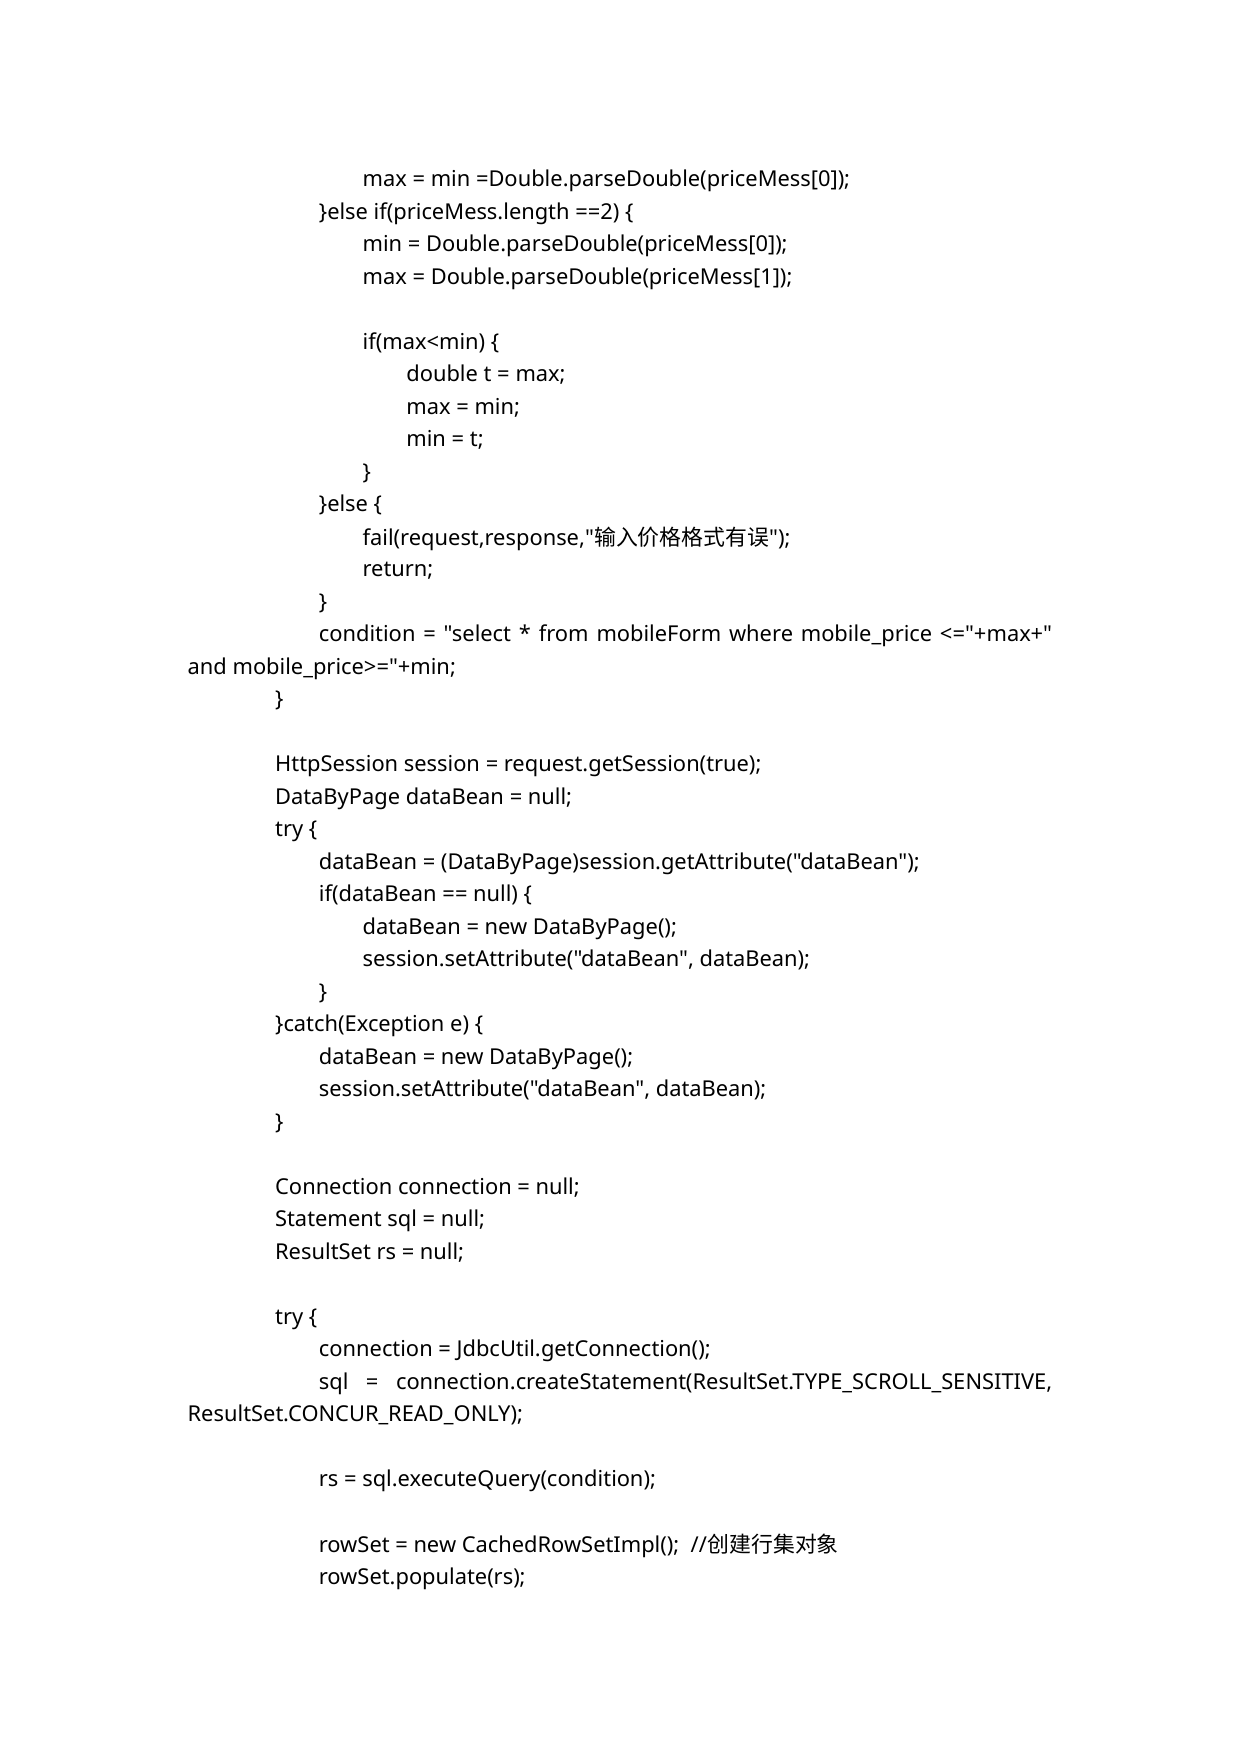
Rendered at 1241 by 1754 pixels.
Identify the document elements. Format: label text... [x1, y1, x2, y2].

text return; [187, 552, 1053, 584]
text double t = max; [187, 357, 1053, 389]
text } [187, 584, 1053, 617]
text } [187, 1104, 1053, 1137]
text max = min =Double.parseDouble(priceMess[0]); [187, 162, 1053, 194]
text DataByPage dataBean = null; [187, 779, 1053, 812]
text sql = connection.createStatement(ResultSet.TYPE_SCROLL_SENSITIVE, ResultSet.CONCUR_READ_ONLY); [187, 1364, 1053, 1429]
text rowSet = new CachedRowSetImpl(); //创建行集对象 [187, 1527, 1053, 1559]
text min = t; [187, 422, 1053, 454]
text if(dataBean == null) { [187, 877, 1053, 909]
text condition = "select * from mobileForm where mobile_price <="+max+" and mobile_price>="+min; [187, 617, 1053, 682]
text dataBean = (DataByPage)session.getAttribute("dataBean"); [187, 844, 1053, 877]
text dataBean = new DataByPage(); [187, 1039, 1053, 1072]
text } [187, 974, 1053, 1007]
text if(max<min) { [187, 324, 1053, 357]
text min = Double.parseDouble(priceMess[0]); [187, 227, 1053, 259]
text ResultSet rs = null; [187, 1234, 1053, 1267]
text }else if(priceMess.length ==2) { [187, 194, 1053, 227]
text connection = JdbcUtil.getConnection(); [187, 1332, 1053, 1364]
text session.setAttribute("dataBean", dataBean); [187, 1072, 1053, 1104]
text } [187, 454, 1053, 487]
text try { [187, 812, 1053, 844]
text max = min; [187, 389, 1053, 422]
text rowSet.populate(rs); [187, 1559, 1053, 1592]
text try { [187, 1299, 1053, 1332]
text max = Double.parseDouble(priceMess[1]); [187, 259, 1053, 292]
text rs = sql.executeQuery(condition); [187, 1462, 1053, 1494]
text HttpSession session = request.getSession(true); [187, 747, 1053, 779]
text fail(request,response,"输入价格格式有误"); [187, 519, 1053, 552]
text }catch(Exception e) { [187, 1007, 1053, 1039]
text } [187, 682, 1053, 714]
text }else { [187, 487, 1053, 519]
text dataBean = new DataByPage(); [187, 909, 1053, 942]
text Connection connection = null; [187, 1169, 1053, 1202]
text session.setAttribute("dataBean", dataBean); [187, 942, 1053, 974]
text Statement sql = null; [187, 1202, 1053, 1234]
